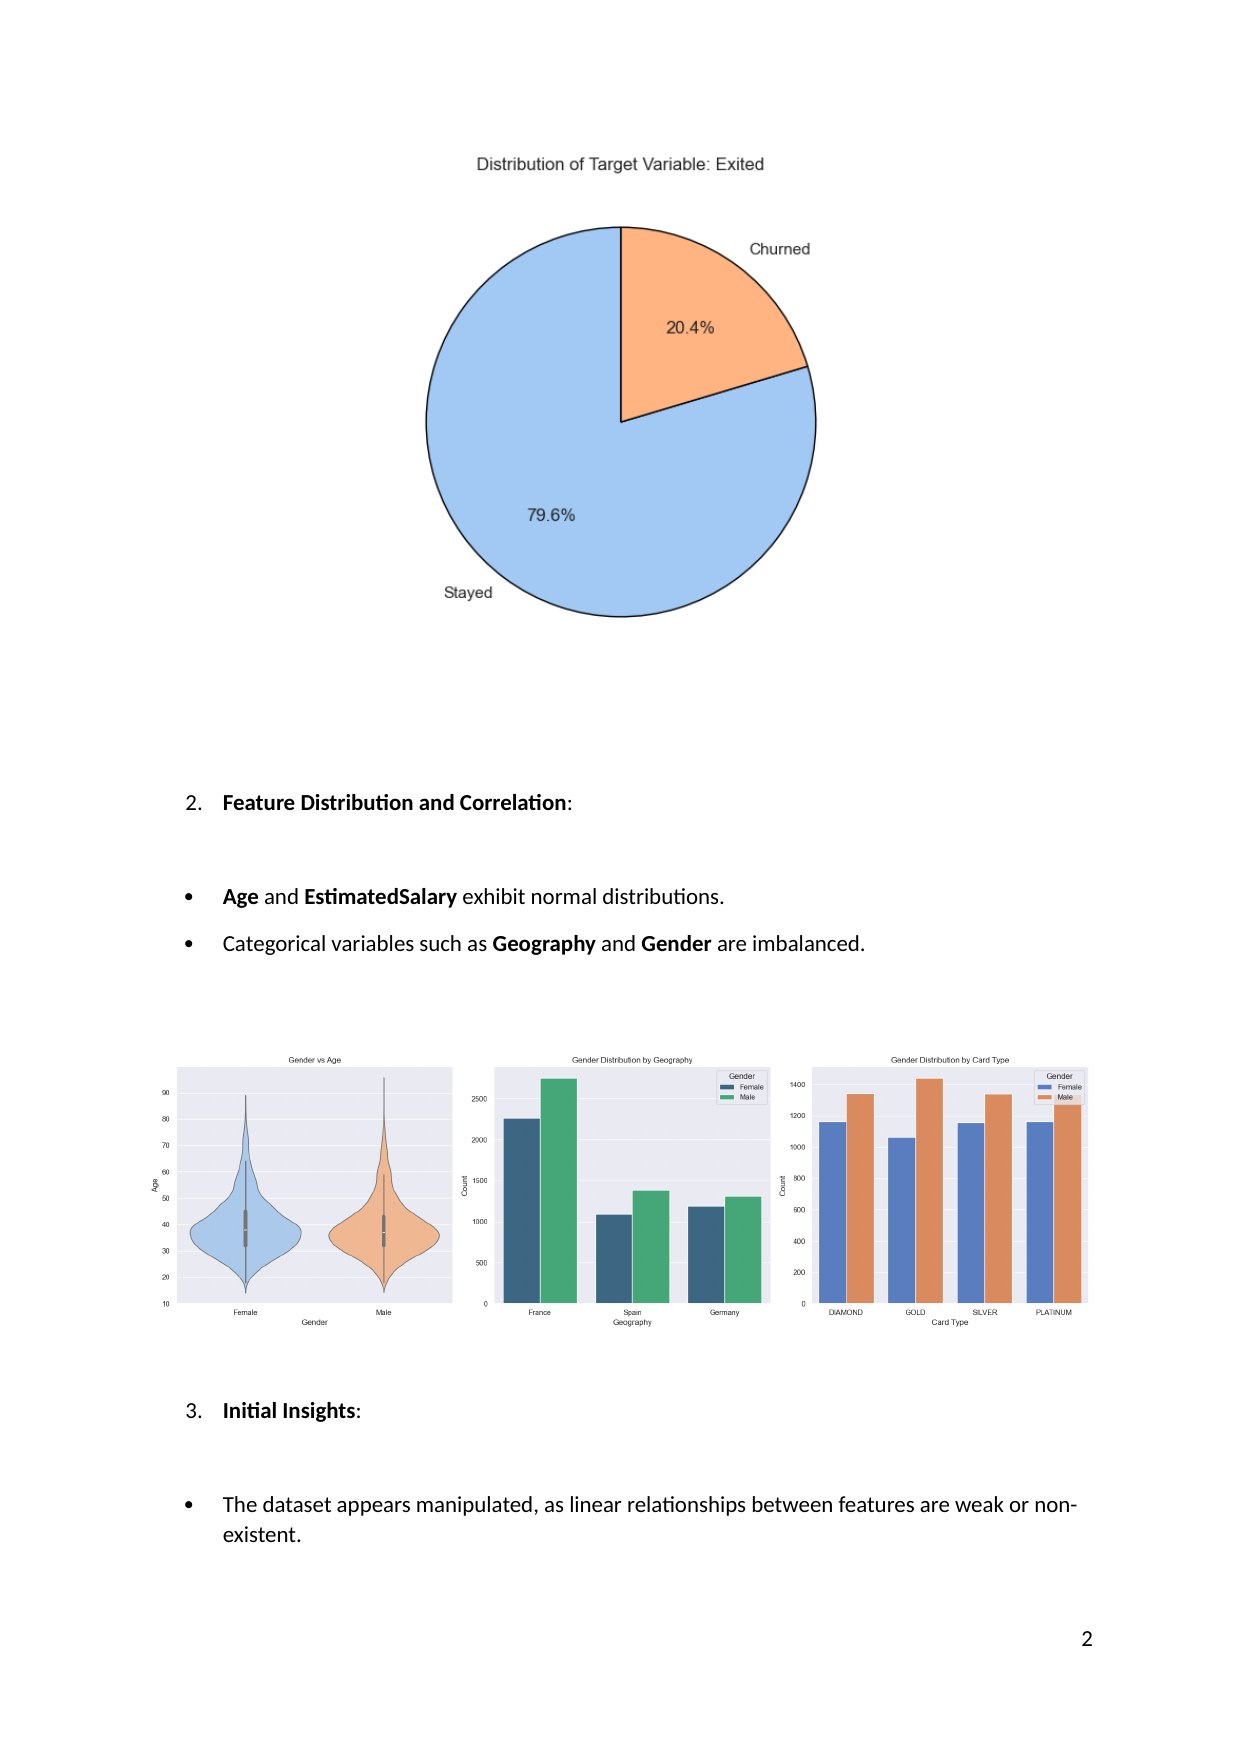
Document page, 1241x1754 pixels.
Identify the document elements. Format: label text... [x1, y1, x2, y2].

list Initial Insights: [185, 1397, 1093, 1425]
list Categorical variables such as Geography and Gender are imbalanced. [185, 929, 1093, 987]
list Feature Distribution and Correlation: [185, 788, 1093, 816]
list Age and EstimatedSalary exhibit normal distributions. [185, 882, 1093, 910]
picture [367, 147, 874, 676]
picture [147, 1052, 1093, 1331]
list The dataset appears manipulated, as linear relationships between features are weak or non-existent. [185, 1490, 1093, 1549]
